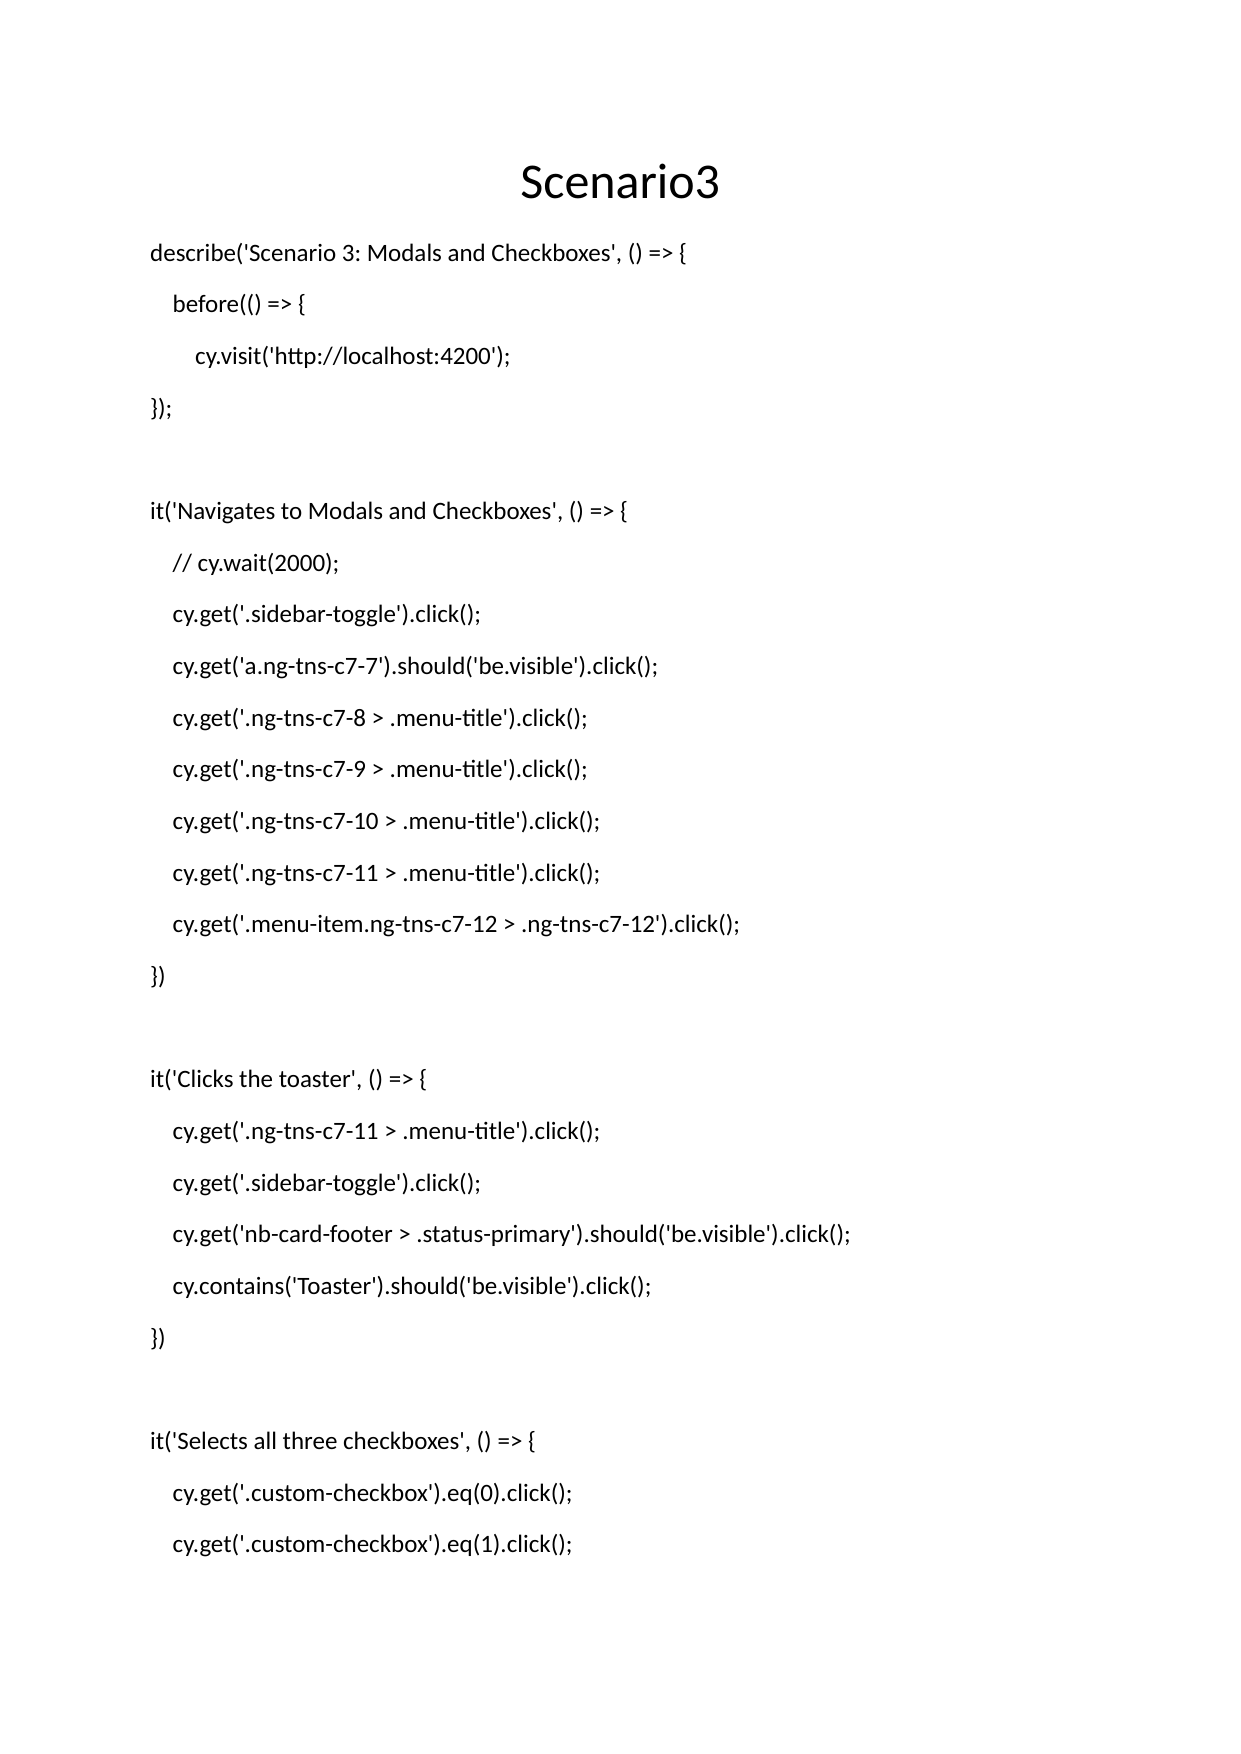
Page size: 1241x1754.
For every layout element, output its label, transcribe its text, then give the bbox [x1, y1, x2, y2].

text }) [150, 960, 1090, 991]
text cy.get('.sidebar-toggle').click(); [150, 598, 1090, 629]
text it('Navigates to Modals and Checkboxes', () => { [150, 495, 1090, 526]
text cy.get('.custom-checkbox').eq(0).click(); [150, 1477, 1090, 1507]
text Scenario3 [150, 150, 1090, 211]
text cy.get('.ng-tns-c7-10 > .menu-title').click(); [150, 805, 1090, 836]
text cy.get('.ng-tns-c7-8 > .menu-title').click(); [150, 702, 1090, 732]
text // cy.wait(2000); [150, 547, 1090, 577]
text it('Selects all three checkboxes', () => { [150, 1425, 1090, 1456]
text cy.visit('http://localhost:4200'); [150, 340, 1090, 371]
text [150, 1528, 1090, 1559]
text cy.get('.menu-item.ng-tns-c7-12 > .ng-tns-c7-12').click(); [150, 908, 1090, 939]
text cy.contains('Toaster').should('be.visible').click(); [150, 1270, 1090, 1301]
text cy.get('.ng-tns-c7-11 > .menu-title').click(); [150, 1115, 1090, 1146]
text }) [150, 1322, 1090, 1352]
text cy.get('.sidebar-toggle').click(); [150, 1167, 1090, 1197]
text }); [150, 392, 1090, 422]
text it('Clicks the toaster', () => { [150, 1063, 1090, 1094]
text cy.get('.ng-tns-c7-9 > .menu-title').click(); [150, 753, 1090, 784]
text before(() => { [150, 288, 1090, 319]
text describe('Scenario 3: Modals and Checkboxes', () => { [150, 237, 1090, 267]
text cy.get('nb-card-footer > .status-primary').should('be.visible').click(); [150, 1218, 1090, 1249]
text cy.get('a.ng-tns-c7-7').should('be.visible').click(); [150, 650, 1090, 681]
text cy.get('.ng-tns-c7-11 > .menu-title').click(); [150, 857, 1090, 887]
